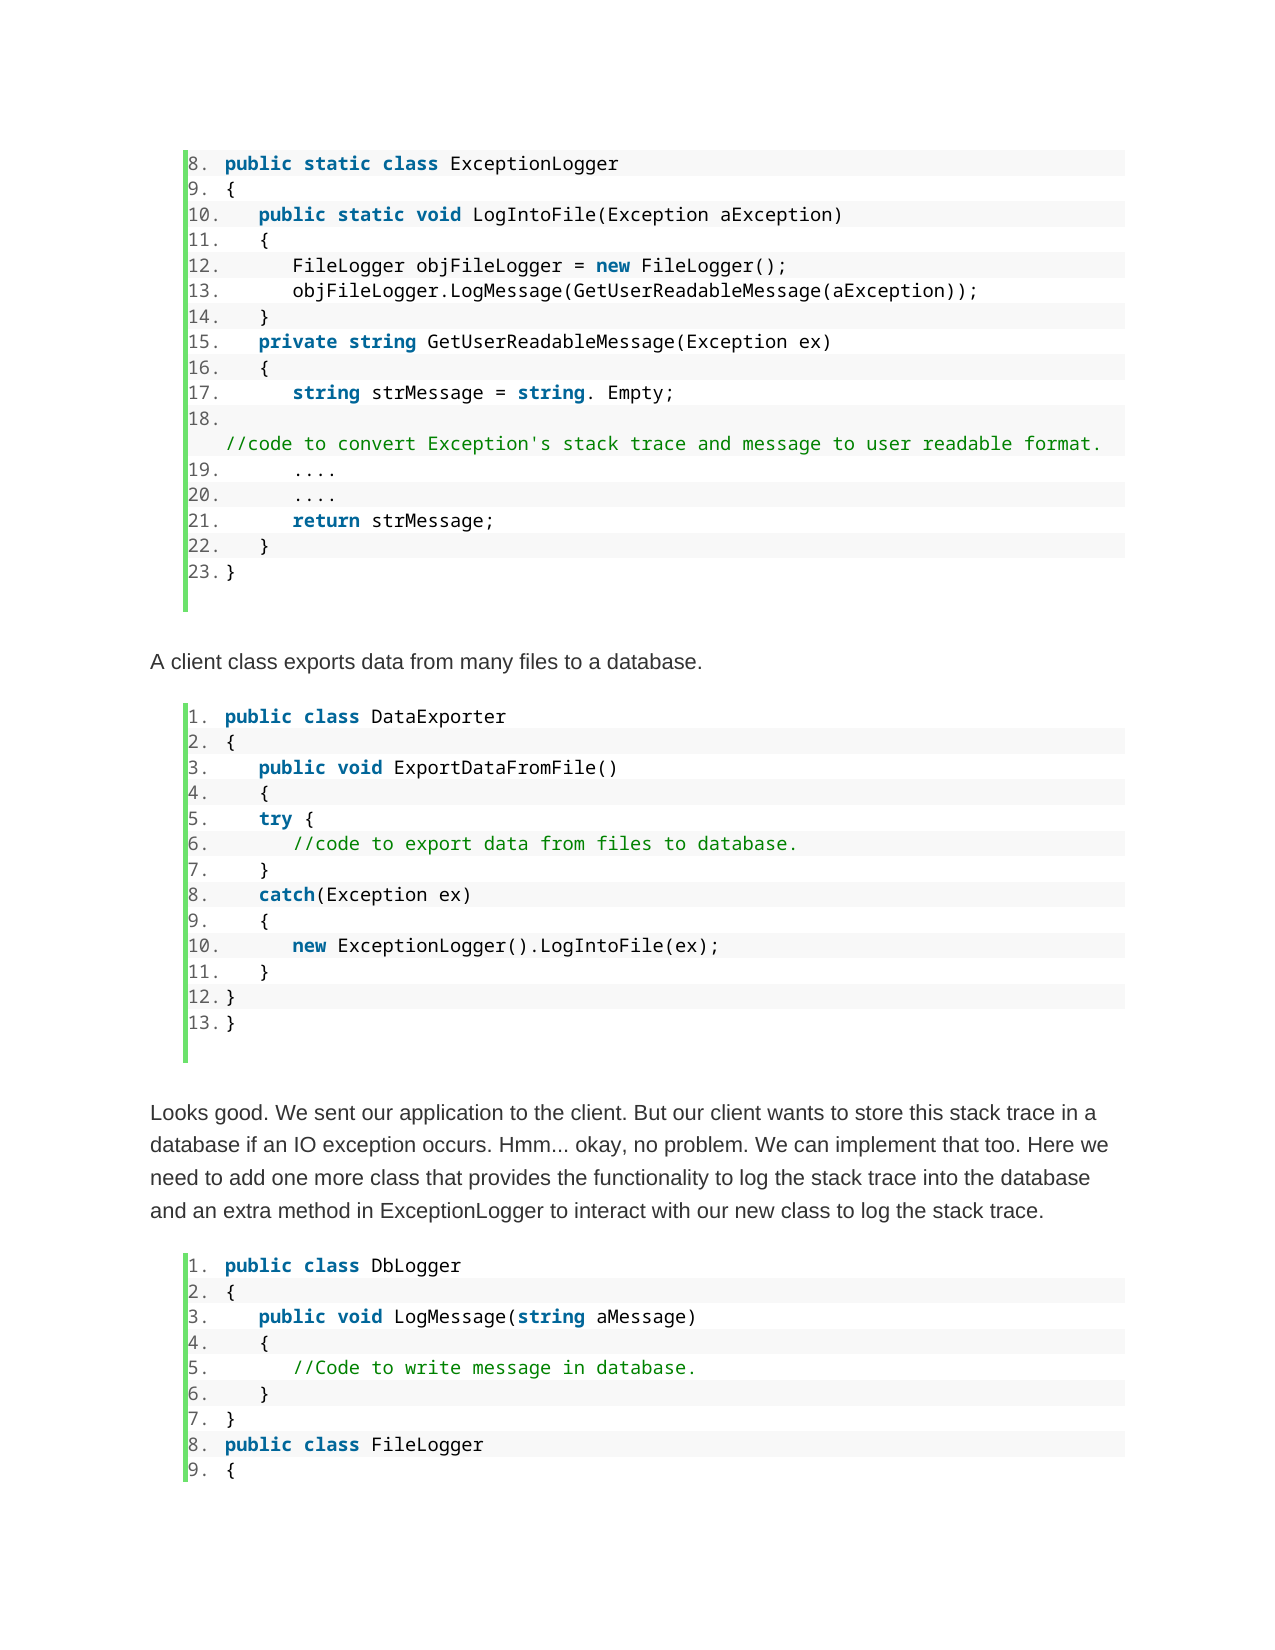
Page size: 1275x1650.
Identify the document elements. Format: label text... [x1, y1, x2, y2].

list try { [188, 805, 1125, 831]
list { [188, 728, 1125, 754]
list string strMessage = string. Empty; [188, 380, 1125, 405]
list { [188, 1278, 1125, 1303]
list { [188, 779, 1125, 805]
list } [188, 1380, 1125, 1406]
list } [188, 856, 1125, 882]
list { [188, 227, 1125, 252]
list { [188, 176, 1125, 201]
list { [188, 354, 1125, 380]
list catch(Exception ex) [188, 882, 1125, 907]
list { [188, 907, 1125, 933]
text Looks good. We sent our application to the client. But our client wants to store this stack trace in a database if an IO exception occurs. Hmm... okay, no problem. We can implement that too. Here we need to add one more class that provides the functionality to log the stack trace into the database and an extra method in ExceptionLogger to interact with our new class to log the stack trace. [150, 1092, 1125, 1223]
list return strMessage; [188, 507, 1125, 533]
list public class DataExporter [188, 703, 1125, 728]
list //Code to write message in database. [188, 1354, 1125, 1380]
list new ExceptionLogger().LogIntoFile(ex); [188, 933, 1125, 958]
list public static class ExceptionLogger [188, 150, 1125, 176]
list } [188, 958, 1125, 984]
list { [188, 1329, 1125, 1354]
list FileLogger objFileLogger = new FileLogger(); [188, 252, 1125, 278]
list } [188, 1406, 1125, 1431]
list private string GetUserReadableMessage(Exception ex) [188, 329, 1125, 354]
list public static void LogIntoFile(Exception aException) [188, 201, 1125, 227]
list public class DbLogger [183, 1252, 1125, 1278]
list public void LogMessage(string aMessage) [188, 1303, 1125, 1329]
list } [188, 303, 1125, 329]
list } [188, 533, 1125, 558]
list .... [188, 456, 1125, 482]
list { [188, 1457, 1125, 1482]
text A client class exports data from many files to a database. [150, 641, 1125, 674]
list } [188, 1009, 1125, 1063]
list .... [188, 482, 1125, 507]
list //code to export data from files to database. [188, 831, 1125, 856]
list objFileLogger.LogMessage(GetUserReadableMessage(aException)); [188, 278, 1125, 303]
list } [188, 984, 1125, 1009]
list } [188, 558, 1125, 612]
list public void ExportDataFromFile() [188, 754, 1125, 779]
list public class FileLogger [188, 1431, 1125, 1457]
list //code to convert Exception's stack trace and message to user readable format. [188, 405, 1125, 456]
